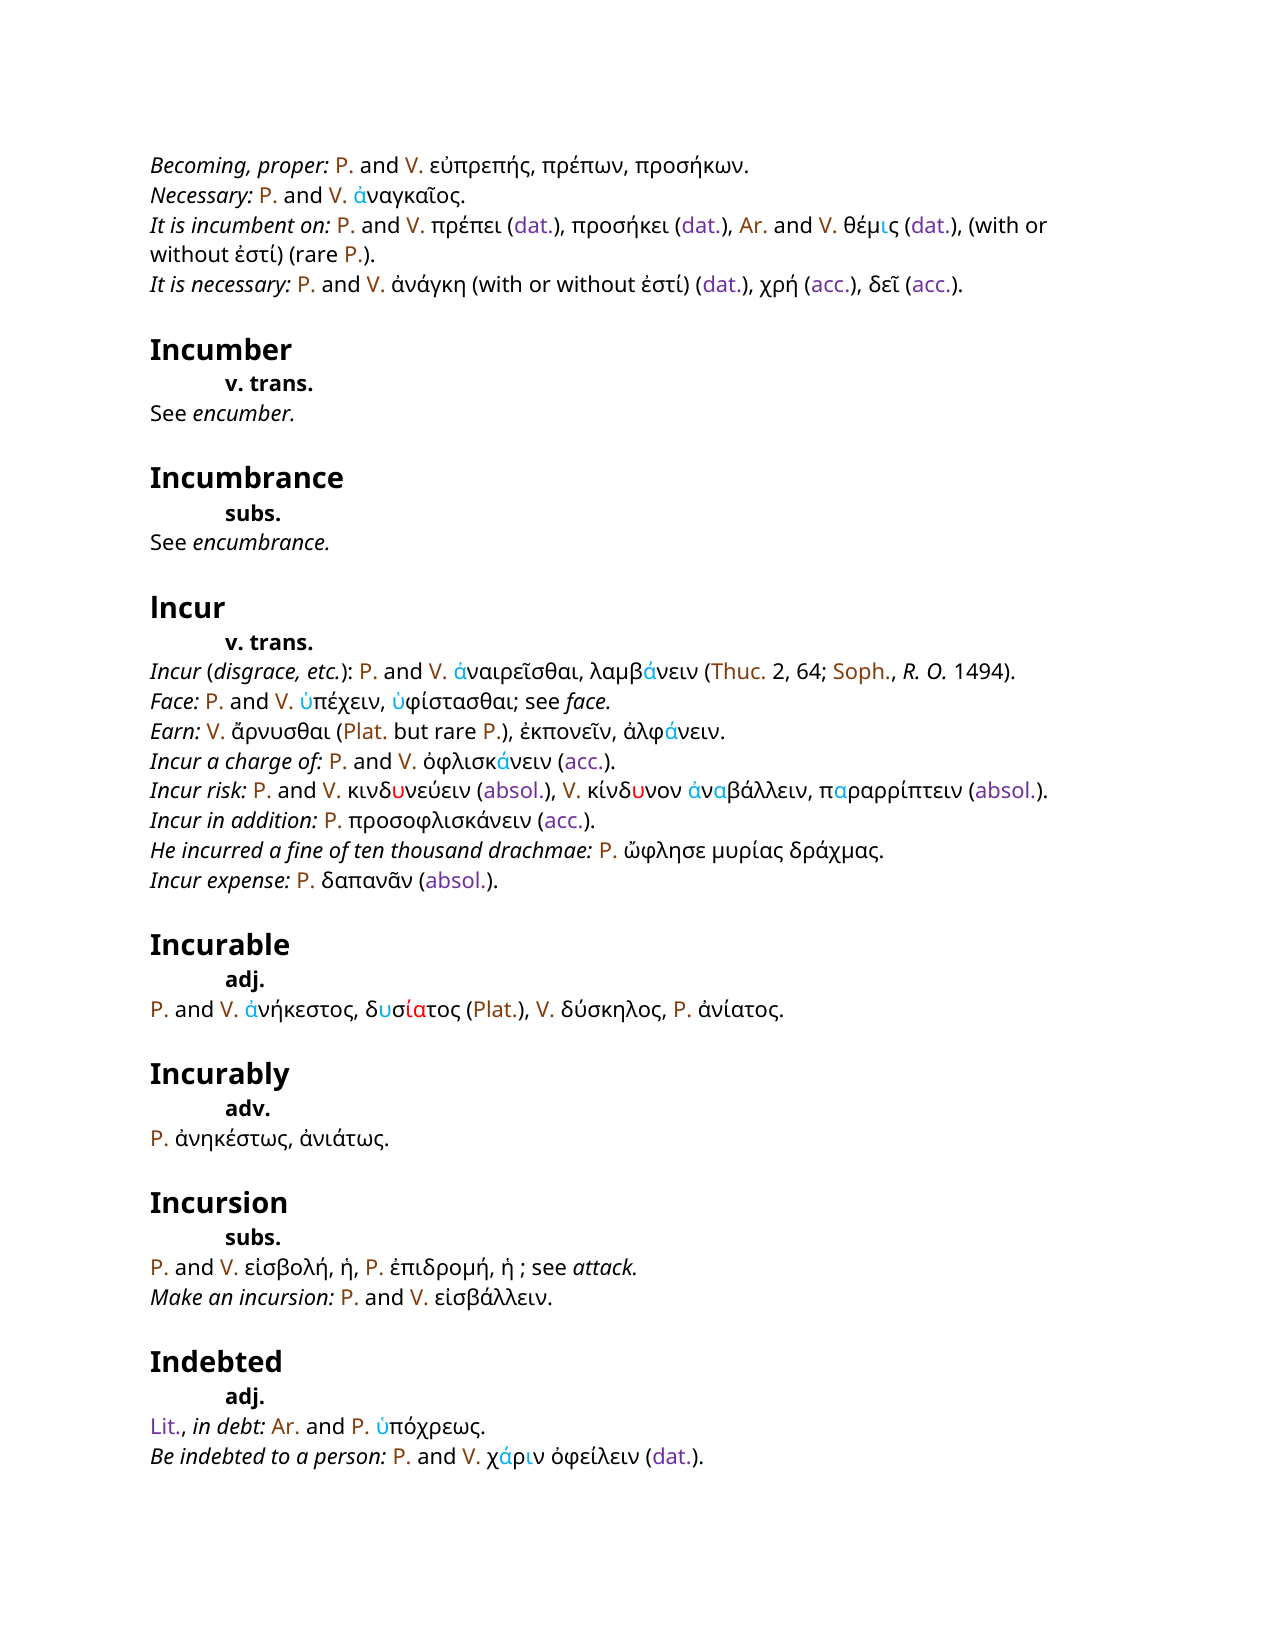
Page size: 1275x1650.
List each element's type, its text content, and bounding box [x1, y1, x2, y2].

text See encumber. [150, 398, 1125, 428]
text Lit., in debt: Ar. and P. ὑπόχρεως. [150, 1411, 1125, 1441]
text lncur v. trans. [150, 587, 1125, 656]
text P. and V. ἀνήκεστος, δυσίατος (Plat.), V. δύσκηλος, P. ἀνίατος. [150, 994, 1125, 1024]
text Incumber v. trans. [150, 329, 1125, 398]
text Incumbrance subs. [150, 458, 1125, 527]
text P. ἀνηκέστως, ἀνιάτως. [150, 1123, 1125, 1153]
text Incur (disgrace, etc.): P. and V. ἀναιρεῖσθαι, λαμβάνειν (Thuc. 2, 64; Soph., R. O. 1494). [150, 656, 1125, 686]
text Face: P. and V. ὑπέχειν, ὑφίστασθαι; see face. [150, 686, 1125, 716]
text Incur a charge of: P. and V. ὀφλισκάνειν (acc.). [150, 746, 1125, 776]
text Incurably adv. [150, 1053, 1125, 1123]
text Indebted adj. [150, 1341, 1125, 1411]
text He incurred a fine of ten thousand drachmae: P. ὤφλησε μυρίας δράχμας. [150, 835, 1125, 865]
text Be indebted to a person: P. and V. χάριν ὀφείλειν (dat.). [150, 1441, 1125, 1471]
text See encumbrance. [150, 527, 1125, 557]
text Incur expense: P. δαπανᾶν (absol.). [150, 865, 1125, 895]
text Incur in addition: P. προσοφλισκάνειν (acc.). [150, 805, 1125, 835]
text Incurable adj. [150, 924, 1125, 994]
text It is necessary: P. and V. ἀνάγκη (with or without ἐστί) (dat.), χρή (acc.), δεῖ (acc.). [150, 269, 1125, 299]
text Becoming, proper: P. and V. εὐπρεπής, πρέπων, προσήκων. [150, 150, 1125, 180]
text Incursion subs. [150, 1183, 1125, 1252]
text Make an incursion: P. and V. εἰσβάλλειν. [150, 1282, 1125, 1312]
text P. and V. εἰσβολή, ἡ, P. ἐπιδρομή, ἡ ; see attack. [150, 1252, 1125, 1282]
text It is incumbent on: P. and V. πρέπει (dat.), προσήκει (dat.), Ar. and V. θέμις (dat.), (with or without ἐστί) (rare P.). [150, 209, 1125, 269]
text Necessary: P. and V. ἀναγκαῖος. [150, 180, 1125, 209]
text Incur risk: P. and V. κινδυνεύειν (absol.), V. κίνδυνον ἀναβάλλειν, παραρρίπτειν (absol.). [150, 776, 1125, 805]
text Earn: V. ἄρνυσθαι (Plat. but rare P.), ἐκπονεῖν, ἀλφάνειν. [150, 716, 1125, 746]
